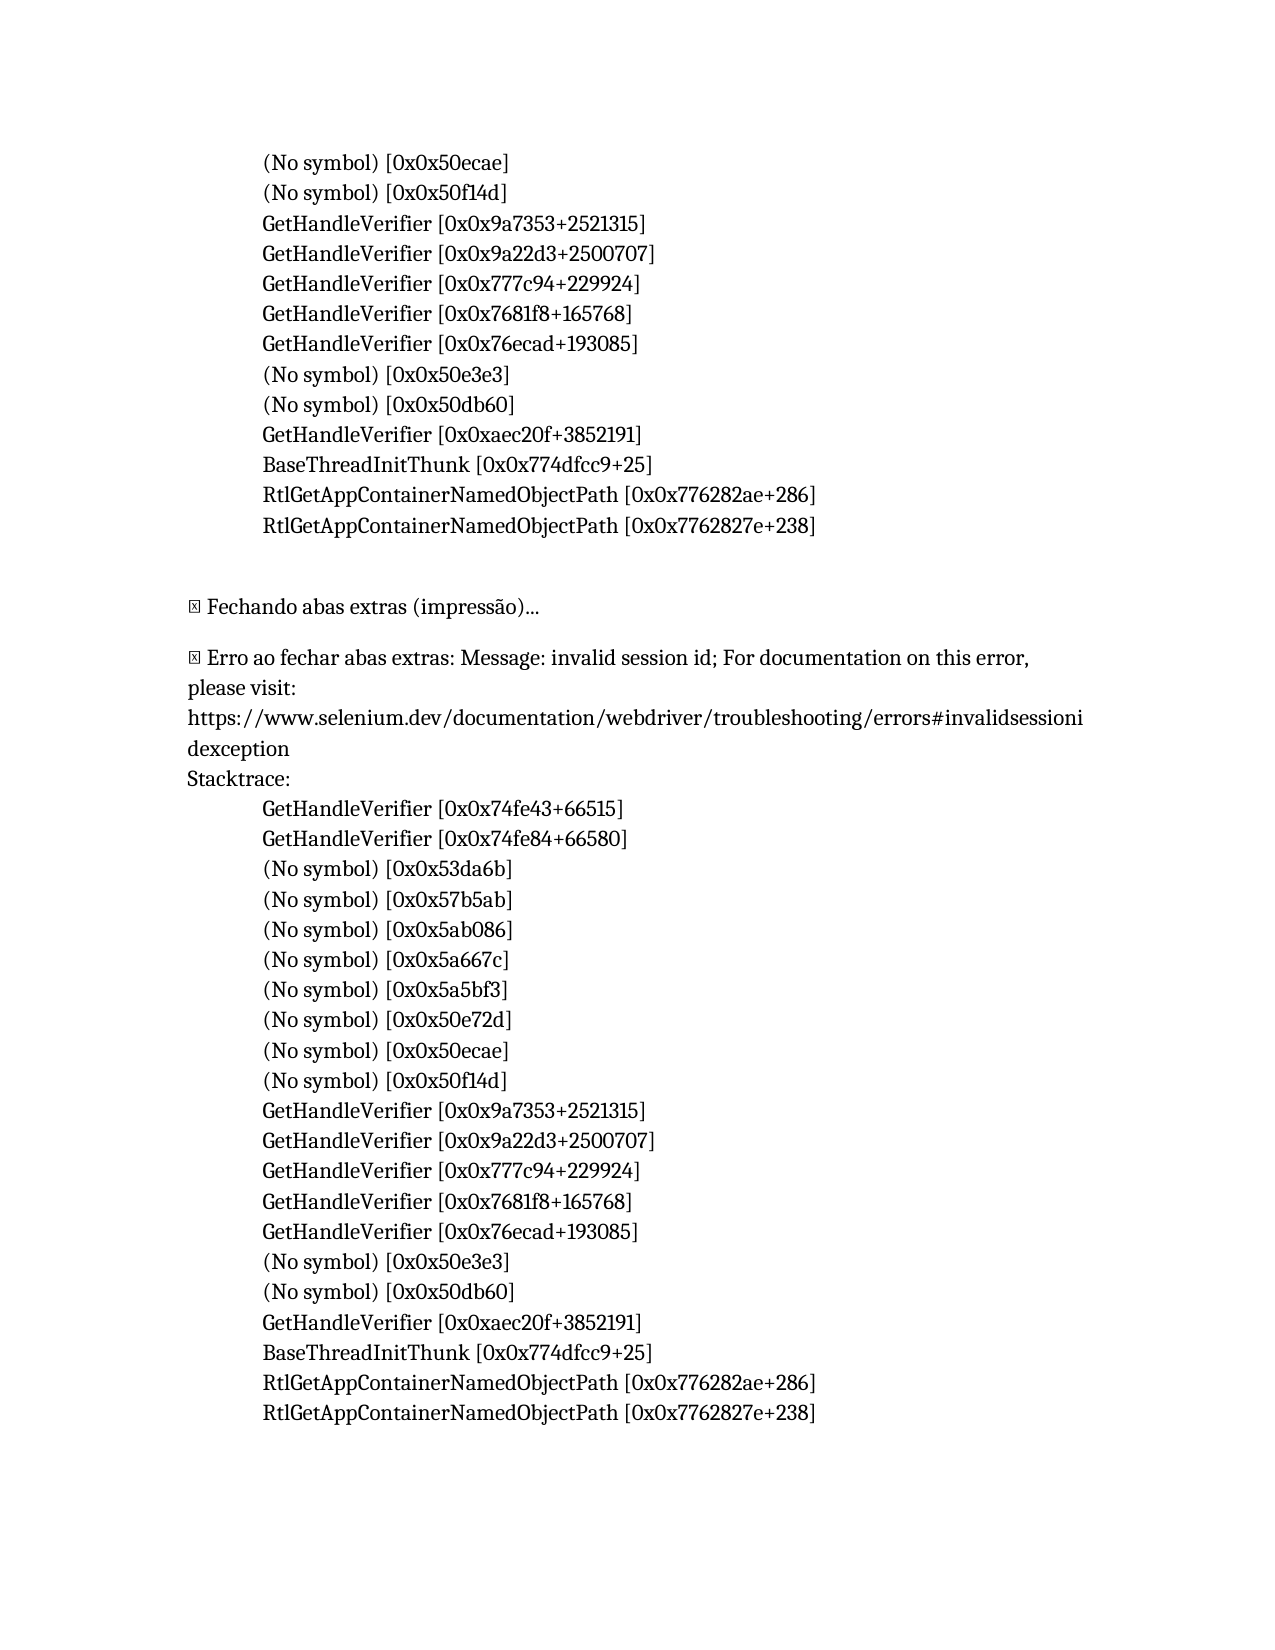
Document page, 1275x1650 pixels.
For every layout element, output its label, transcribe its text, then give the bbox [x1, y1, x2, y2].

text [187, 150, 1087, 569]
text 🔄 Fechando abas extras (impressão)... [187, 594, 1087, 620]
text ❌ Erro ao fechar abas extras: Message: invalid session id; For documentation on this error, please visit: https://www.selenium.dev/documentation/webdriver/troubleshooting/errors#invalidsessionidexception Stacktrace: GetHandleVerifier [0x0x74fe43+66515] GetHandleVerifier [0x0x74fe84+66580] (No symbol) [0x0x53da6b] (No symbol) [0x0x57b5ab] (No symbol) [0x0x5ab086] (No symbol) [0x0x5a667c] (No symbol) [0x0x5a5bf3] (No symbol) [0x0x50e72d] (No symbol) [0x0x50ecae] (No symbol) [0x0x50f14d] GetHandleVerifier [0x0x9a7353+2521315] GetHandleVerifier [0x0x9a22d3+2500707] GetHandleVerifier [0x0x777c94+229924] GetHandleVerifier [0x0x7681f8+165768] GetHandleVerifier [0x0x76ecad+193085] (No symbol) [0x0x50e3e3] (No symbol) [0x0x50db60] GetHandleVerifier [0x0xaec20f+3852191] BaseThreadInitThunk [0x0x774dfcc9+25] RtlGetAppContainerNamedObjectPath [0x0x776282ae+286] RtlGetAppContainerNamedObjectPath [0x0x7762827e+238] [187, 645, 1087, 1457]
